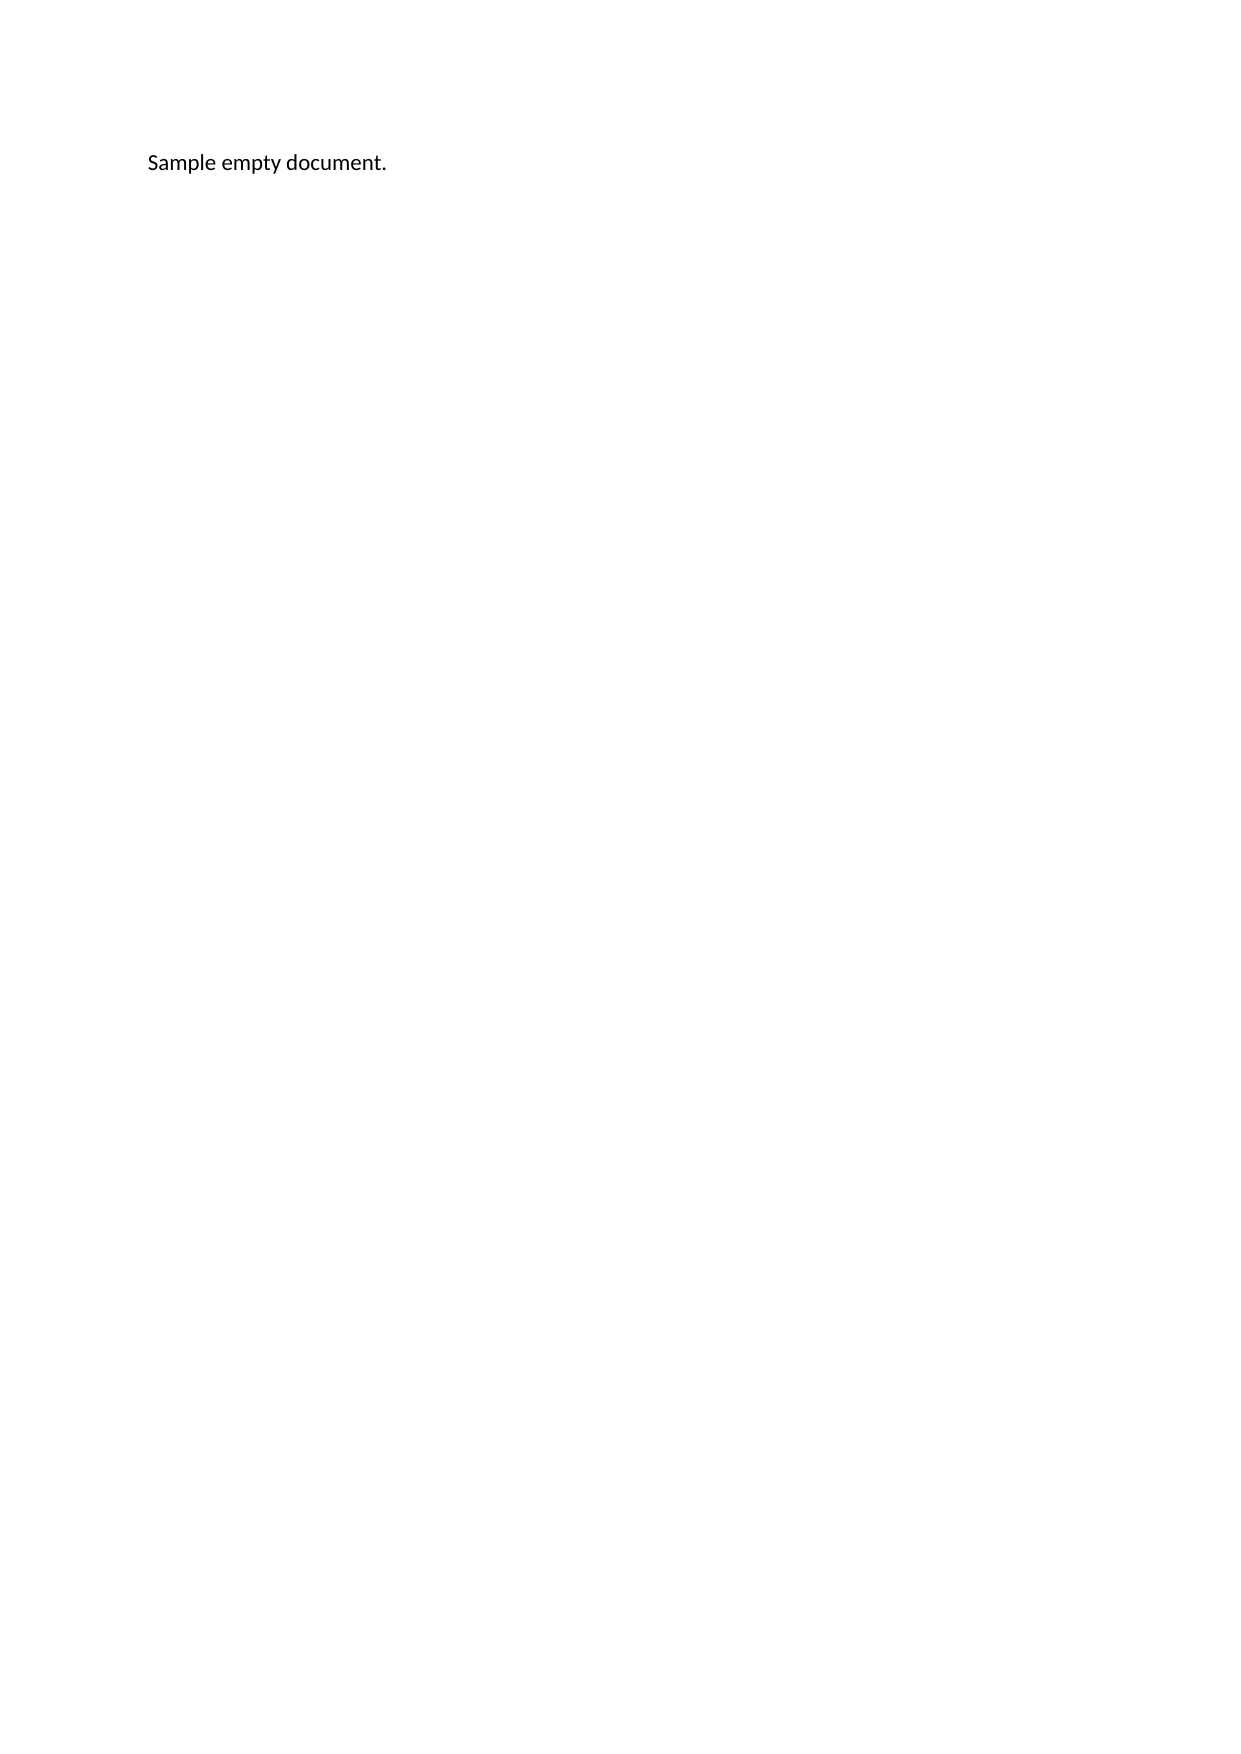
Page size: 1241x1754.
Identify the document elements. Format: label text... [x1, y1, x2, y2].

text Sample empty document. [148, 148, 1093, 176]
